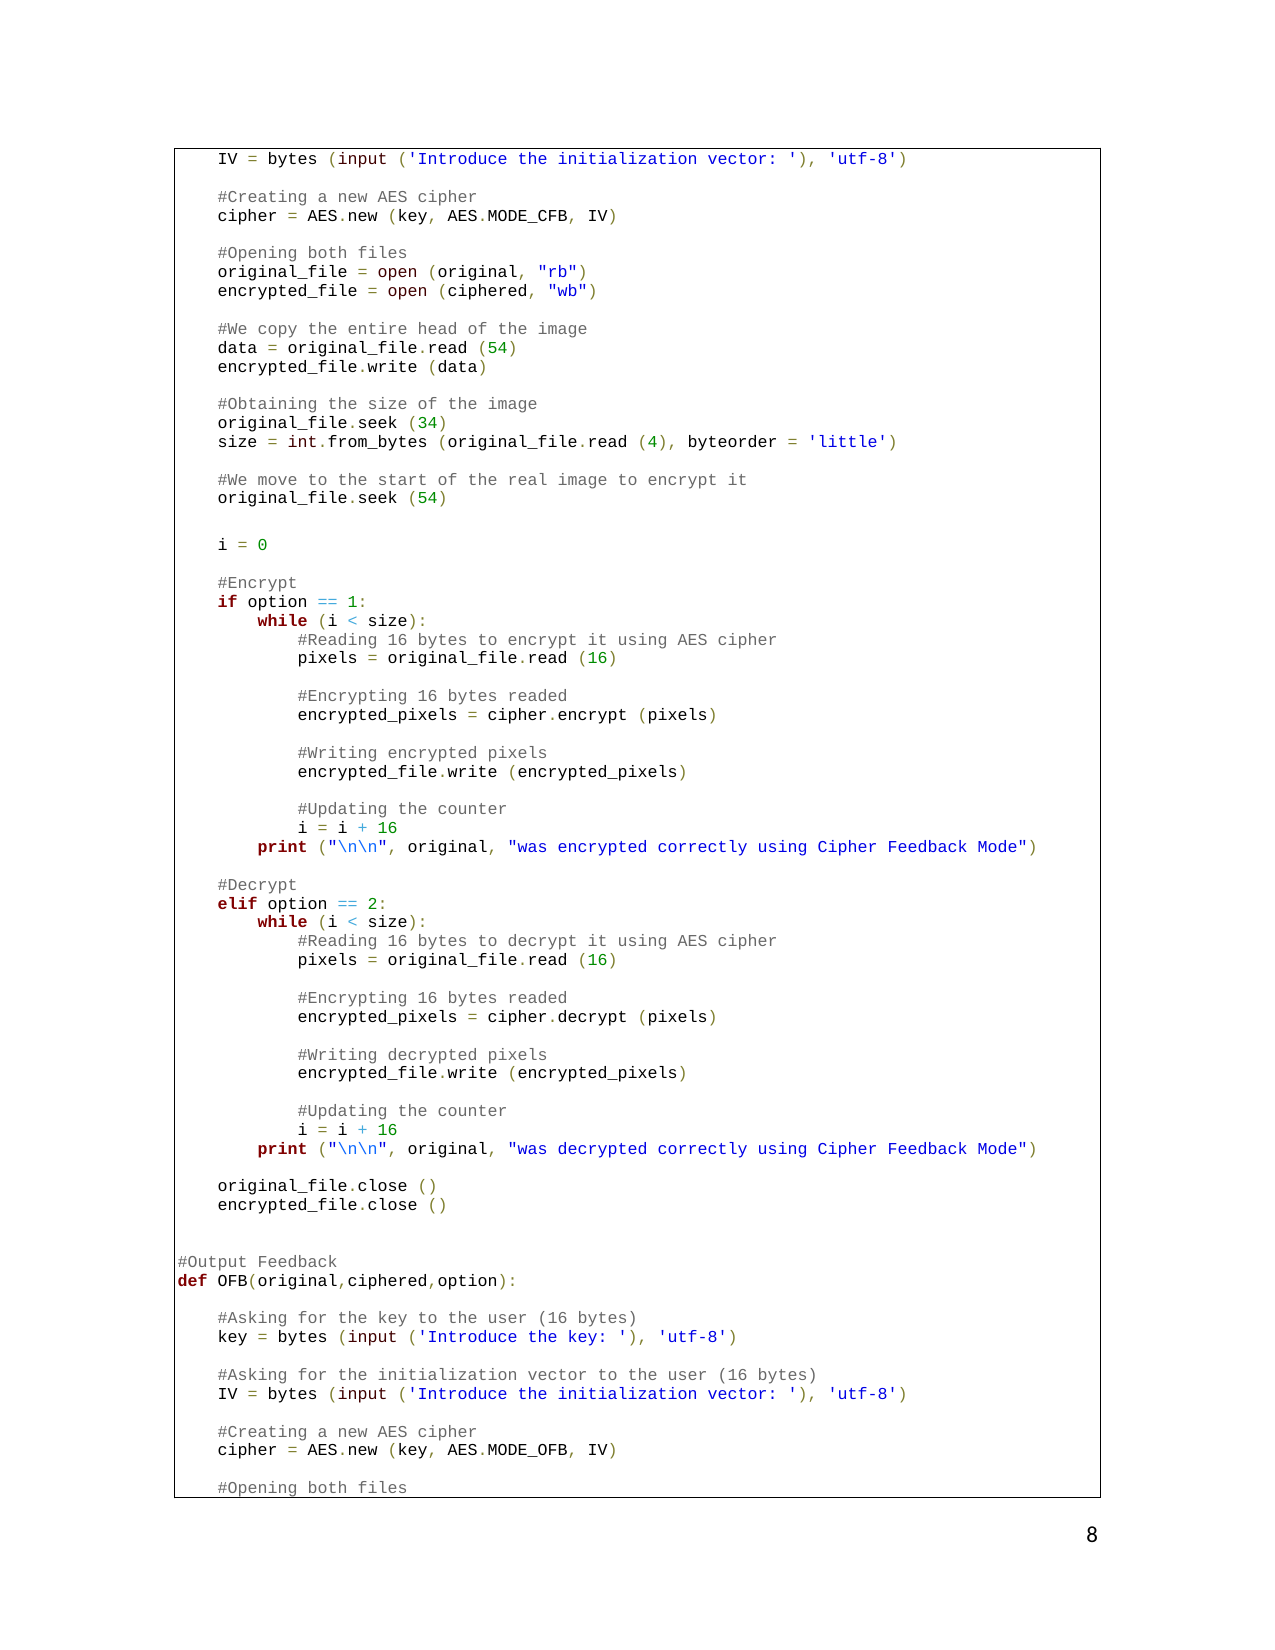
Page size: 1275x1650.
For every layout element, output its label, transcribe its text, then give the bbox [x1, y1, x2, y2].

text original_file.seek (34) [177, 415, 1098, 433]
text #Writing encrypted pixels [177, 744, 1098, 763]
text def OFB(original,ciphered,option): [177, 1272, 1098, 1291]
text #Opening both files [177, 245, 1098, 264]
text if option == 1: [177, 593, 1098, 612]
text #Creating a new AES cipher [177, 1423, 1098, 1442]
text i = 0 [177, 537, 1098, 556]
text pixels = original_file.read (16) [177, 650, 1098, 669]
text cipher = AES.new (key, AES.MODE_CFB, IV) [177, 207, 1098, 226]
text encrypted_file.write (data) [177, 358, 1098, 377]
text #Writing decrypted pixels [177, 1046, 1098, 1065]
text elif option == 2: [177, 895, 1098, 914]
text #Reading 16 bytes to decrypt it using AES cipher [177, 933, 1098, 952]
text print ("\n\n", original, "was encrypted correctly using Cipher Feedback Mode") [177, 839, 1098, 857]
text encrypted_pixels = cipher.decrypt (pixels) [177, 1008, 1098, 1027]
text #Encrypt [177, 575, 1098, 593]
text #Encrypting 16 bytes readed [177, 989, 1098, 1008]
text #Decrypt [177, 876, 1098, 895]
text IV = bytes (input ('Introduce the initialization vector: '), 'utf-8') [177, 1385, 1098, 1404]
text encrypted_file.write (encrypted_pixels) [177, 1065, 1098, 1084]
text size = int.from_bytes (original_file.read (4), byteorder = 'little') [177, 433, 1098, 452]
text while (i < size): [177, 914, 1098, 933]
text #Creating a new AES cipher [177, 188, 1098, 207]
text #Encrypting 16 bytes readed [177, 688, 1098, 707]
text encrypted_file.close () [177, 1197, 1098, 1216]
text #We move to the start of the real image to encrypt it [177, 471, 1098, 490]
text original_file = open (original, "rb") [177, 264, 1098, 283]
text encrypted_pixels = cipher.encrypt (pixels) [177, 707, 1098, 726]
text original_file.close () [177, 1178, 1098, 1197]
text print ("\n\n", original, "was decrypted correctly using Cipher Feedback Mode") [177, 1140, 1098, 1159]
text while (i < size): [177, 612, 1098, 631]
text i = i + 16 [177, 1121, 1098, 1140]
text encrypted_file.write (encrypted_pixels) [177, 763, 1098, 782]
text pixels = original_file.read (16) [177, 952, 1098, 971]
text encrypted_file = open (ciphered, "wb") [177, 283, 1098, 302]
text #We copy the entire head of the image [177, 320, 1098, 339]
text cipher = AES.new (key, AES.MODE_OFB, IV) [177, 1442, 1098, 1461]
text IV = bytes (input ('Introduce the initialization vector: '), 'utf-8') [175, 149, 1100, 169]
text #Reading 16 bytes to encrypt it using AES cipher [177, 631, 1098, 650]
text #Output Feedback [177, 1253, 1098, 1272]
text i = i + 16 [177, 820, 1098, 839]
text #Obtaining the size of the image [177, 396, 1098, 415]
text #Updating the counter [177, 1103, 1098, 1121]
text #Updating the counter [177, 801, 1098, 820]
text original_file.seek (54) [177, 490, 1098, 509]
text key = bytes (input ('Introduce the key: '), 'utf-8') [177, 1329, 1098, 1348]
text #Asking for the key to the user (16 bytes) [177, 1310, 1098, 1329]
text #Asking for the initialization vector to the user (16 bytes) [177, 1367, 1098, 1385]
text #Opening both files [177, 1480, 1098, 1497]
text data = original_file.read (54) [177, 339, 1098, 358]
